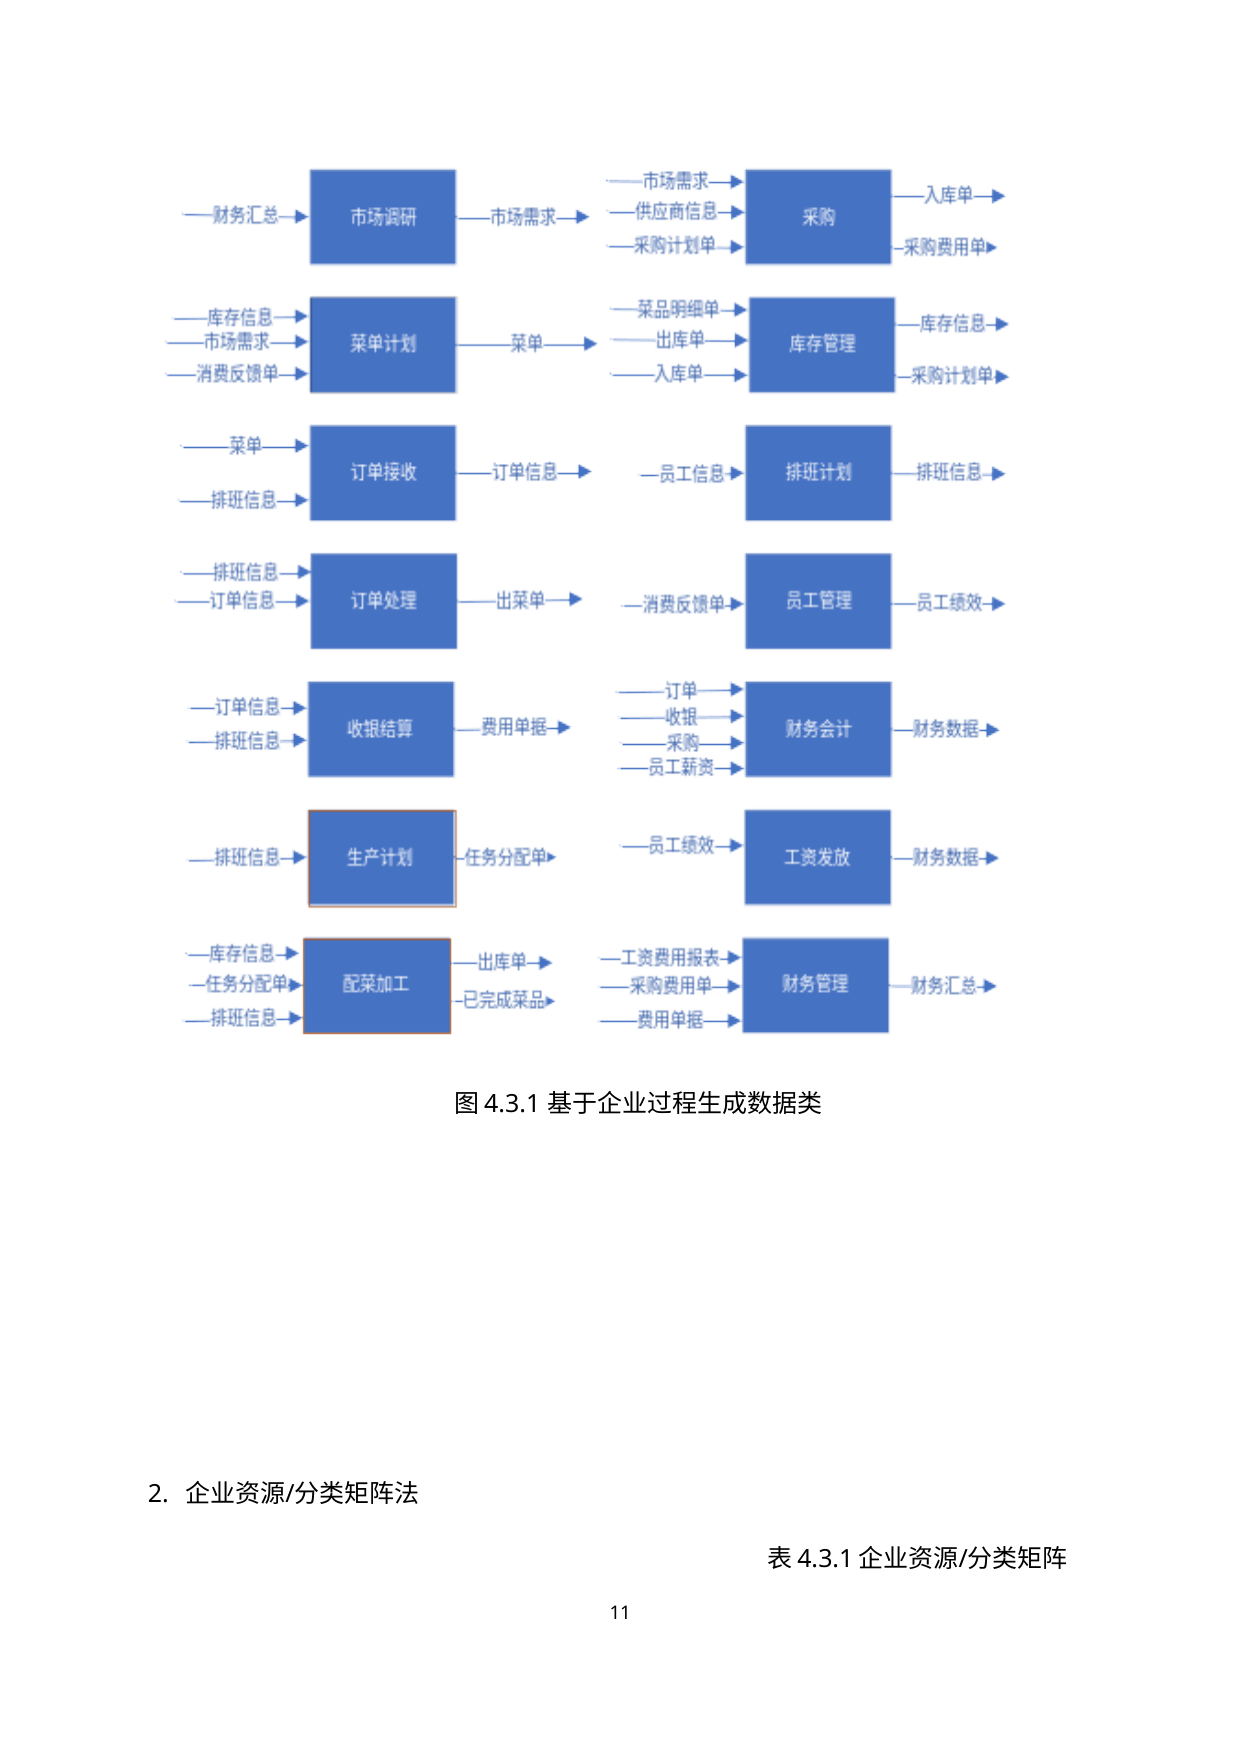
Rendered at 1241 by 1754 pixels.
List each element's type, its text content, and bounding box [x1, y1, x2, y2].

list 表4.3.1企业资源/分类矩阵 [185, 1524, 1067, 1589]
list 企业资源/分类矩阵法 [148, 1459, 1092, 1524]
text 图4.3.1 基于企业过程生成数据类 [148, 1069, 1092, 1134]
